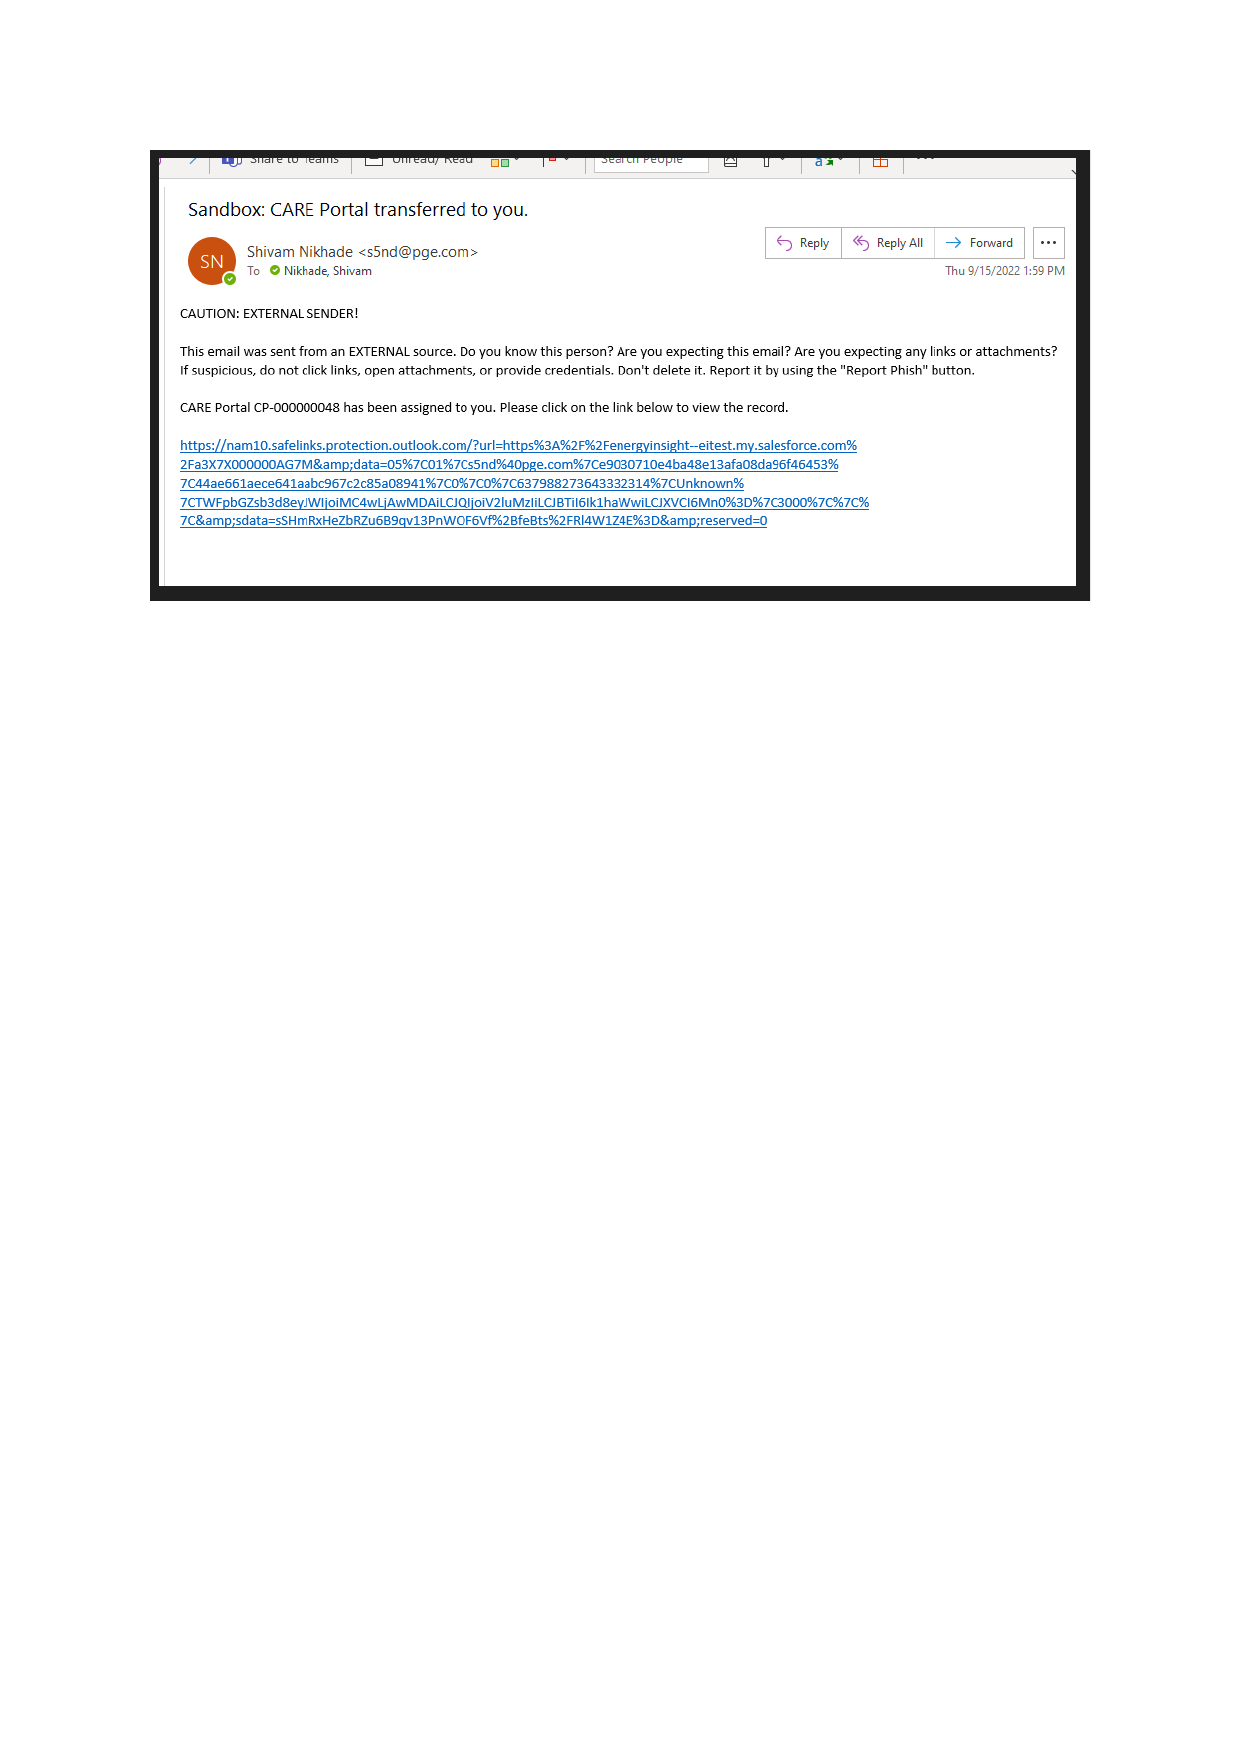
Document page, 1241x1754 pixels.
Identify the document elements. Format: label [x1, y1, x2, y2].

picture [150, 150, 1091, 601]
